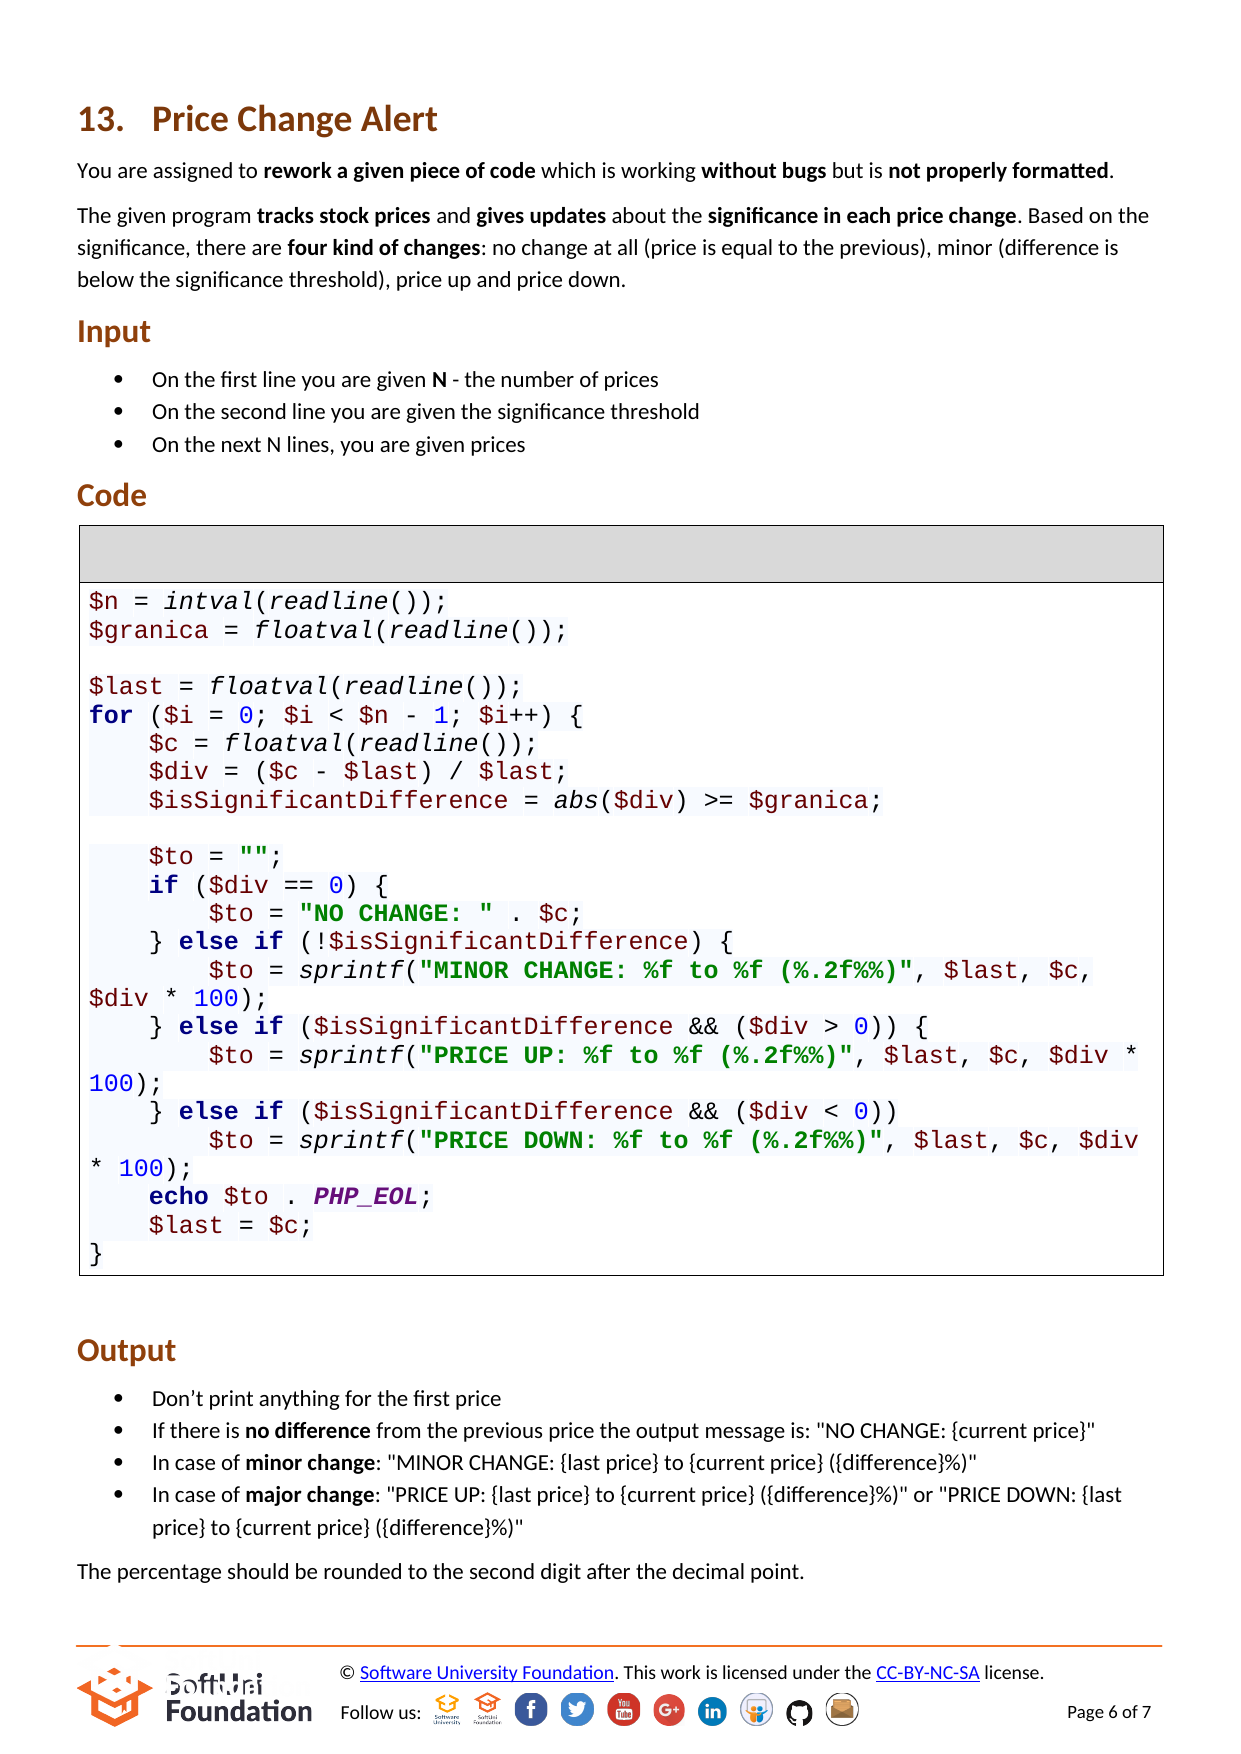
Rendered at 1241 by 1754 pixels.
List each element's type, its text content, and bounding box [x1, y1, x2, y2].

table_cell $n = intval(readline()); $granica = floatval(readline()); $last = floatval(readline()); for ($i = 0; $i < $n - 1; $i++) { $c = floatval(readline()); $div = ($c - $last) / $last; $isSignificantDifference = abs($div) >= $granica; $to = ""; if ($div == 0) { $to = "NO CHANGE: " . $c; } else if (!$isSignificantDifference) { $to = sprintf("MINOR CHANGE: %f to %f (%.2f%%)", $last, $c, $div * 100); } else if ($isSignificantDifference && ($div > 0)) { $to = sprintf("PRICE UP: %f to %f (%.2f%%)", $last, $c, $div * 100); } else if ($isSignificantDifference && ($div < 0)) $to = sprintf("PRICE DOWN: %f to %f (%.2f%%)", $last, $c, $div * 100); echo $to . PHP_EOL; $last = $c; } [80, 583, 1163, 1275]
picture [433, 1694, 461, 1726]
list On the second line you are given the significance threshold [114, 397, 1163, 426]
text The given program tracks stock prices and gives updates about the significance in each price change. Based on the significance, there are four kind of changes: no change at all (price is equal to the previous), minor (difference is below the significance threshold), price up and price down. [77, 201, 1163, 293]
picture [514, 1693, 548, 1726]
list Don’t print anything for the first price [114, 1384, 1163, 1412]
picture [76, 1643, 312, 1727]
picture [698, 1718, 706, 1726]
list In case of minor change: "MINOR CHANGE: {last price} to {current price} ({difference}%)" [114, 1448, 1163, 1476]
table_header [80, 526, 1163, 582]
picture [786, 1700, 813, 1726]
list In case of major change: "PRICE UP: {last price} to {current price} ({difference}%)" or "PRICE DOWN: {last price} to {current price} ({difference}%)" [114, 1481, 1163, 1541]
picture [719, 1697, 727, 1705]
text The percentage should be rounded to the second digit after the decimal point. [77, 1557, 1163, 1586]
picture [740, 1693, 773, 1726]
subtitle Output [77, 1329, 1163, 1370]
subtitle Code [77, 474, 1163, 515]
text You are assigned to rework a given piece of code which is working without bugs but is not properly formatted. [77, 156, 1163, 184]
list On the next N lines, you are given prices [114, 430, 1163, 458]
picture [561, 1693, 594, 1726]
picture [653, 1694, 685, 1726]
picture [825, 1693, 859, 1726]
picture [719, 1718, 727, 1726]
picture [698, 1697, 706, 1705]
list On the first line you are given N - the number of prices [114, 365, 1163, 393]
picture [473, 1692, 502, 1726]
picture [607, 1693, 640, 1726]
subtitle Price Change Alert [77, 95, 1163, 141]
list If there is no difference from the previous price the output message is: "NO CHANGE: {current price}" [114, 1416, 1163, 1444]
subtitle Input [77, 310, 1163, 351]
